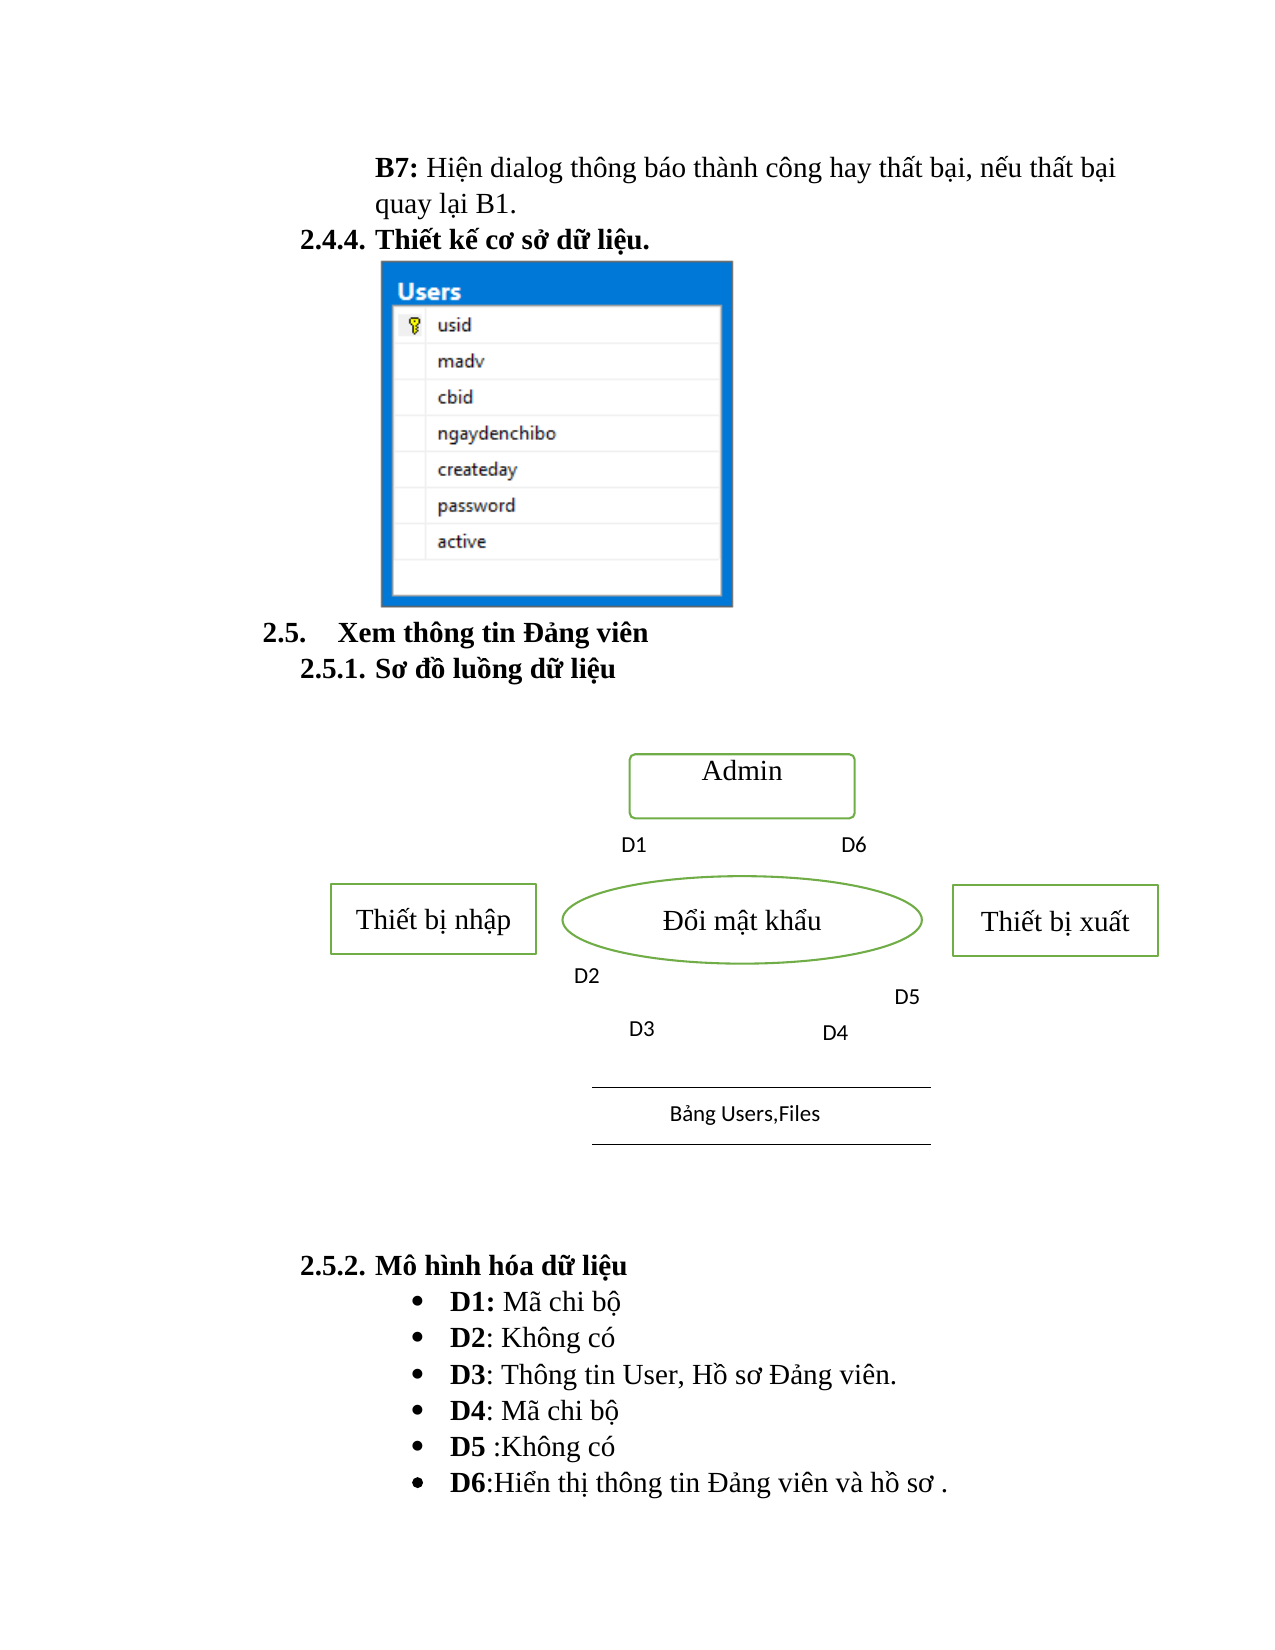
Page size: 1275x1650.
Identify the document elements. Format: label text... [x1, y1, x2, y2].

list D5 :Không có [412, 1429, 1125, 1463]
list Sơ đồ luồng dữ liệu [300, 651, 1125, 685]
picture [375, 258, 749, 614]
list D6:Hiển thị thông tin Đảng viên và hồ sơ . [412, 1466, 1125, 1499]
list D3: Thông tin User, Hồ sơ Đảng viên. [412, 1357, 1125, 1391]
list D2: Không có [412, 1321, 1125, 1354]
list Mô hình hóa dữ liệu [300, 1248, 1125, 1282]
list D4: Mã chi bộ [412, 1393, 1125, 1427]
list Xem thông tin Đảng viên [262, 615, 1125, 649]
list D1: Mã chi bộ [412, 1284, 1125, 1318]
list B7: Hiện dialog thông báo thành công hay thất bại, nếu thất bại quay lại B1. [375, 150, 1125, 220]
list Thiết kế cơ sở dữ liệu. [300, 222, 1125, 256]
